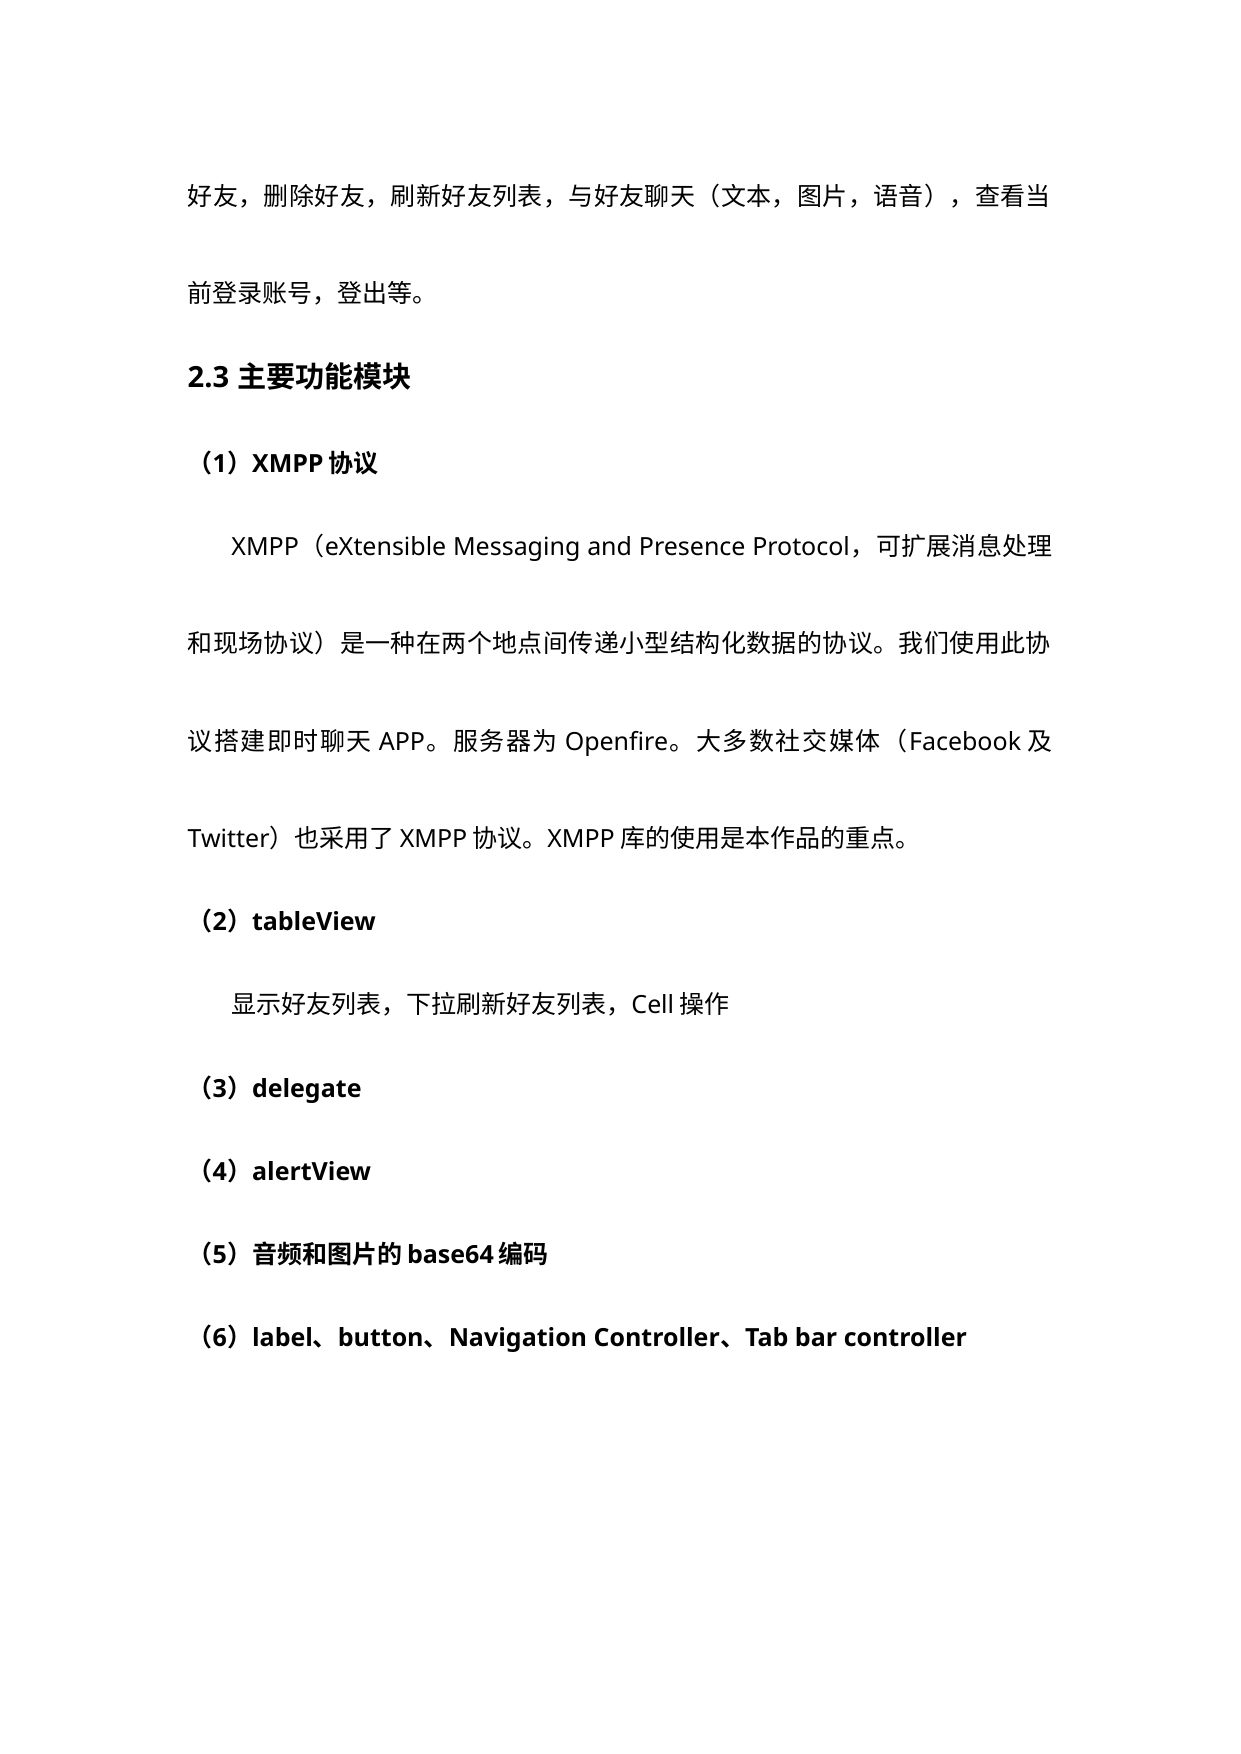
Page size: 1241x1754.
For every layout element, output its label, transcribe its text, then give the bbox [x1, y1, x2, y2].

text （4）alertView [187, 1137, 1053, 1202]
text （2）tableView [187, 887, 1053, 952]
text （3）delegate [187, 1054, 1053, 1119]
text 显示好友列表，下拉刷新好友列表，Cell操作 [187, 971, 1053, 1036]
text （1）XMPP协议 [187, 429, 1053, 494]
text XMPP（eXtensible Messaging and Presence Protocol，可扩展消息处理和现场协议）是一种在两个地点间传递小型结构化数据的协议。我们使用此协议搭建即时聊天APP。服务器为Openfire。大多数社交媒体（Facebook及Twitter）也采用了XMPP协议。XMPP库的使用是本作品的重点。 [187, 512, 1053, 869]
text （5）音频和图片的base64编码 [187, 1220, 1053, 1285]
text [187, 162, 1053, 324]
text （6）label、button、Navigation Controller、Tab bar controller [187, 1303, 1053, 1368]
text 2.3 主要功能模块 [187, 343, 1053, 408]
